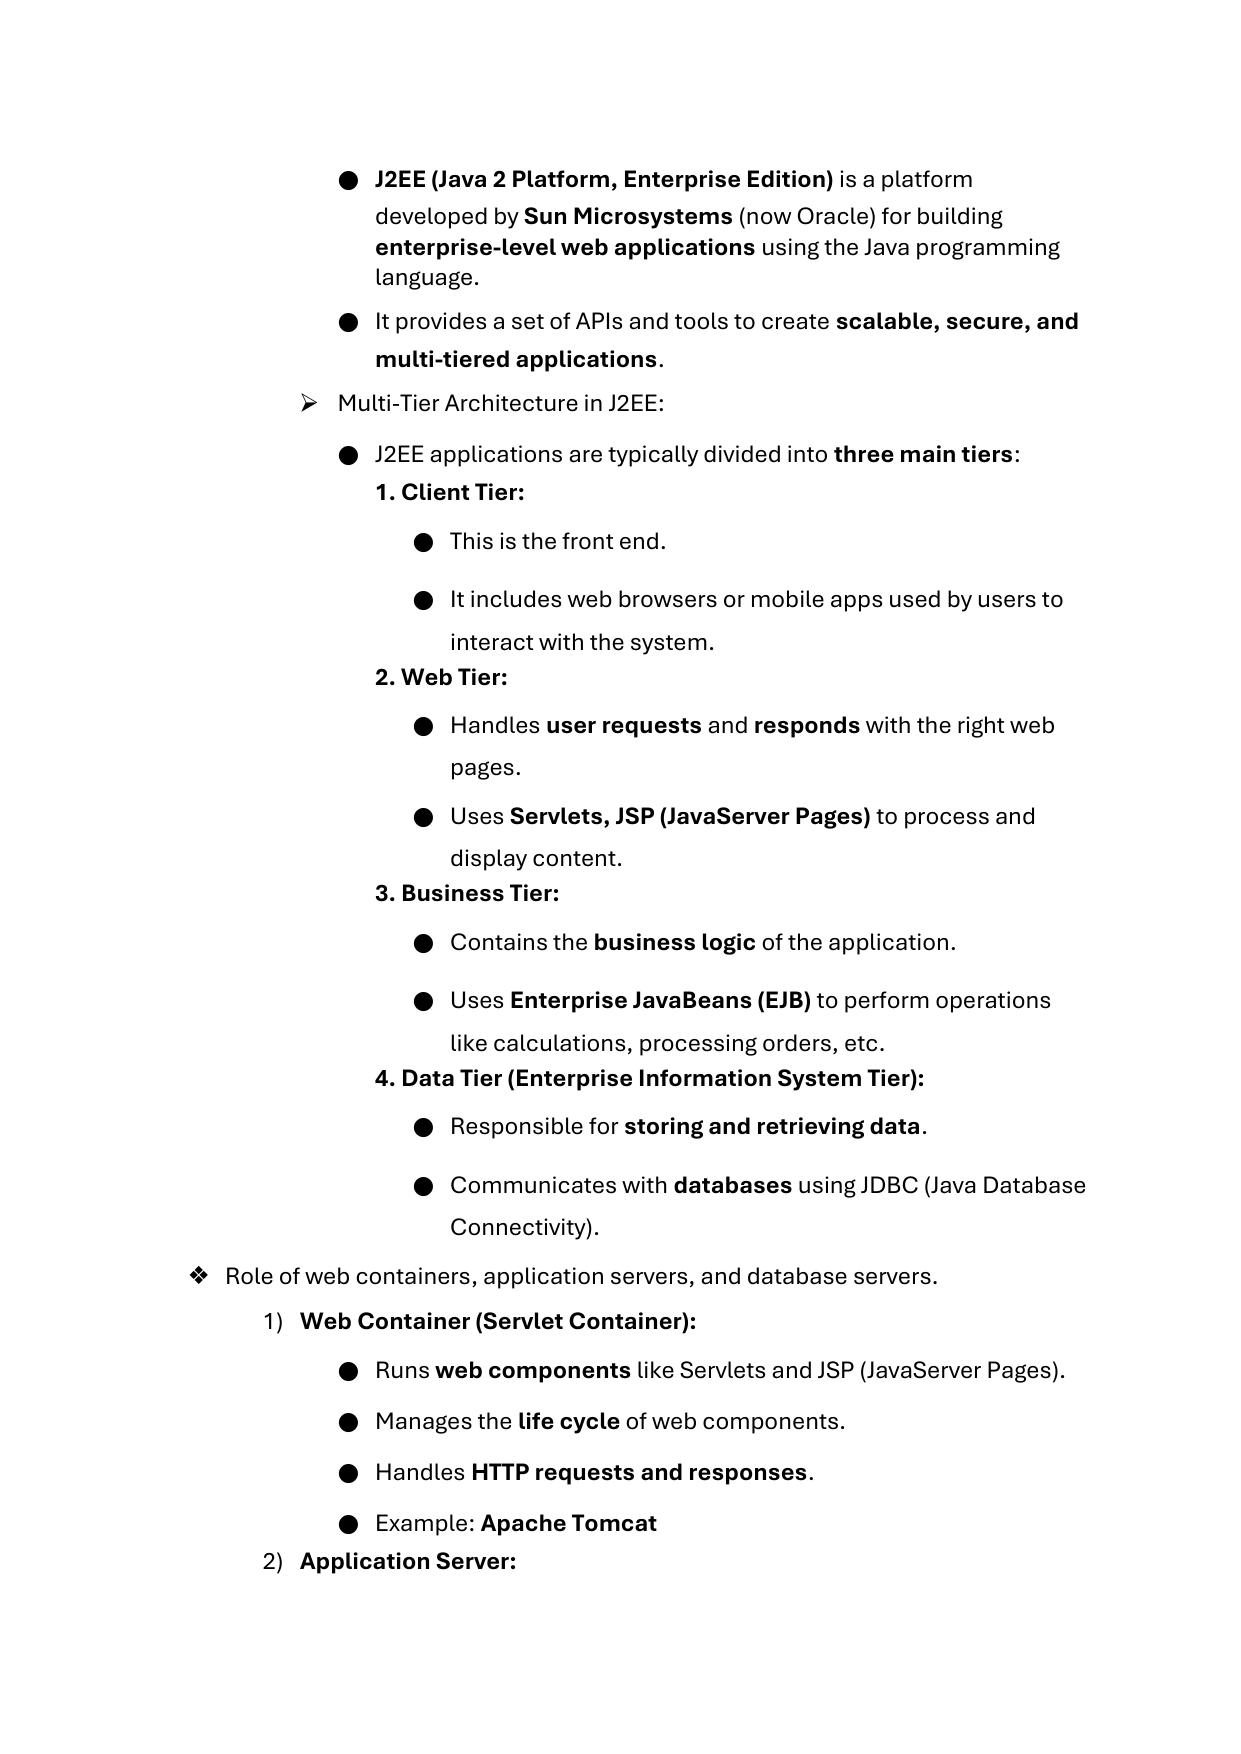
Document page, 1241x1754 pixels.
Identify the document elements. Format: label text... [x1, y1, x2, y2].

list It provides a set of APIs and tools to create scalable, secure, and multi-tiered applications. [337, 293, 1090, 374]
list Uses Servlets, JSP (JavaServer Pages) to process and display content. [412, 787, 1090, 874]
list Contains the business logic of the application. [412, 913, 1090, 964]
list Example: Apache Tomcat [337, 1495, 1090, 1546]
list J2EE (Java 2 Platform, Enterprise Edition) is a platform developed by Sun Microsystems (now Oracle) for building enterprise-level web applications using the Java programming language. [337, 150, 1090, 293]
list Responsible for storing and retrieving data. [412, 1098, 1090, 1149]
list J2EE applications are typically divided into three main tiers: [337, 426, 1090, 477]
list Web Container (Servlet Container): [262, 1306, 1090, 1337]
list This is the front end. [412, 512, 1090, 563]
list Handles user requests and responds with the right web pages. [412, 697, 1090, 783]
text 2. Web Tier: [375, 662, 1090, 692]
list Role of web containers, application servers, and database servers. [187, 1247, 1090, 1298]
list Runs web components like Servlets and JSP (JavaServer Pages). [337, 1341, 1090, 1392]
list Uses Enterprise JavaBeans (EJB) to perform operations like calculations, processing orders, etc. [412, 972, 1090, 1058]
list It includes web browsers or mobile apps used by users to interact with the system. [412, 571, 1090, 657]
list Manages the life cycle of web components. [337, 1392, 1090, 1444]
list Multi-Tier Architecture in J2EE: [300, 374, 1090, 426]
list Application Server: [262, 1546, 1090, 1577]
list Communicates with databases using JDBC (Java Database Connectivity). [412, 1157, 1090, 1243]
text 1. Client Tier: [375, 477, 1090, 508]
list Handles HTTP requests and responses. [337, 1444, 1090, 1495]
text 4. Data Tier (Enterprise Information System Tier): [375, 1063, 1090, 1093]
text 3. Business Tier: [375, 878, 1090, 909]
